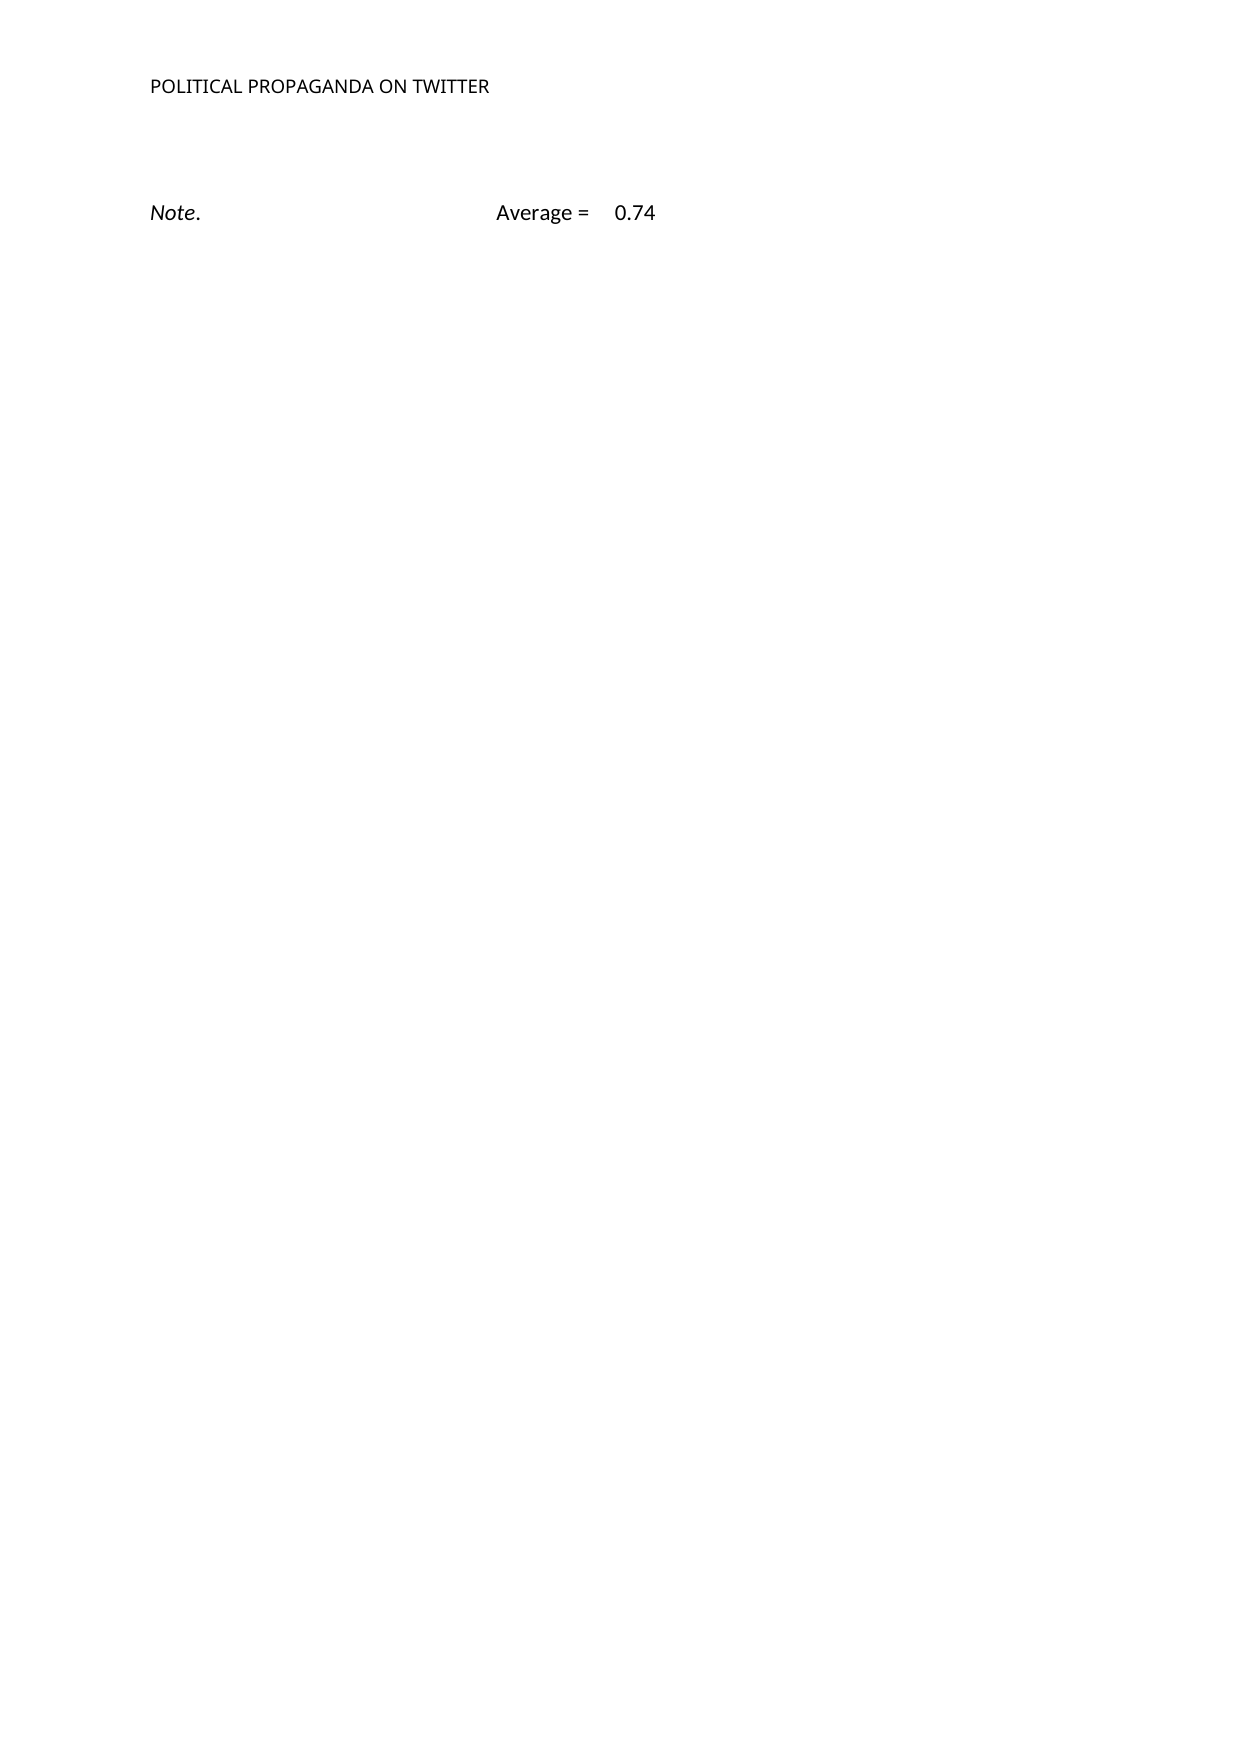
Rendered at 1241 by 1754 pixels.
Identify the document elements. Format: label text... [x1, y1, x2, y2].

text Note. Average = 0.74 [150, 198, 1090, 226]
